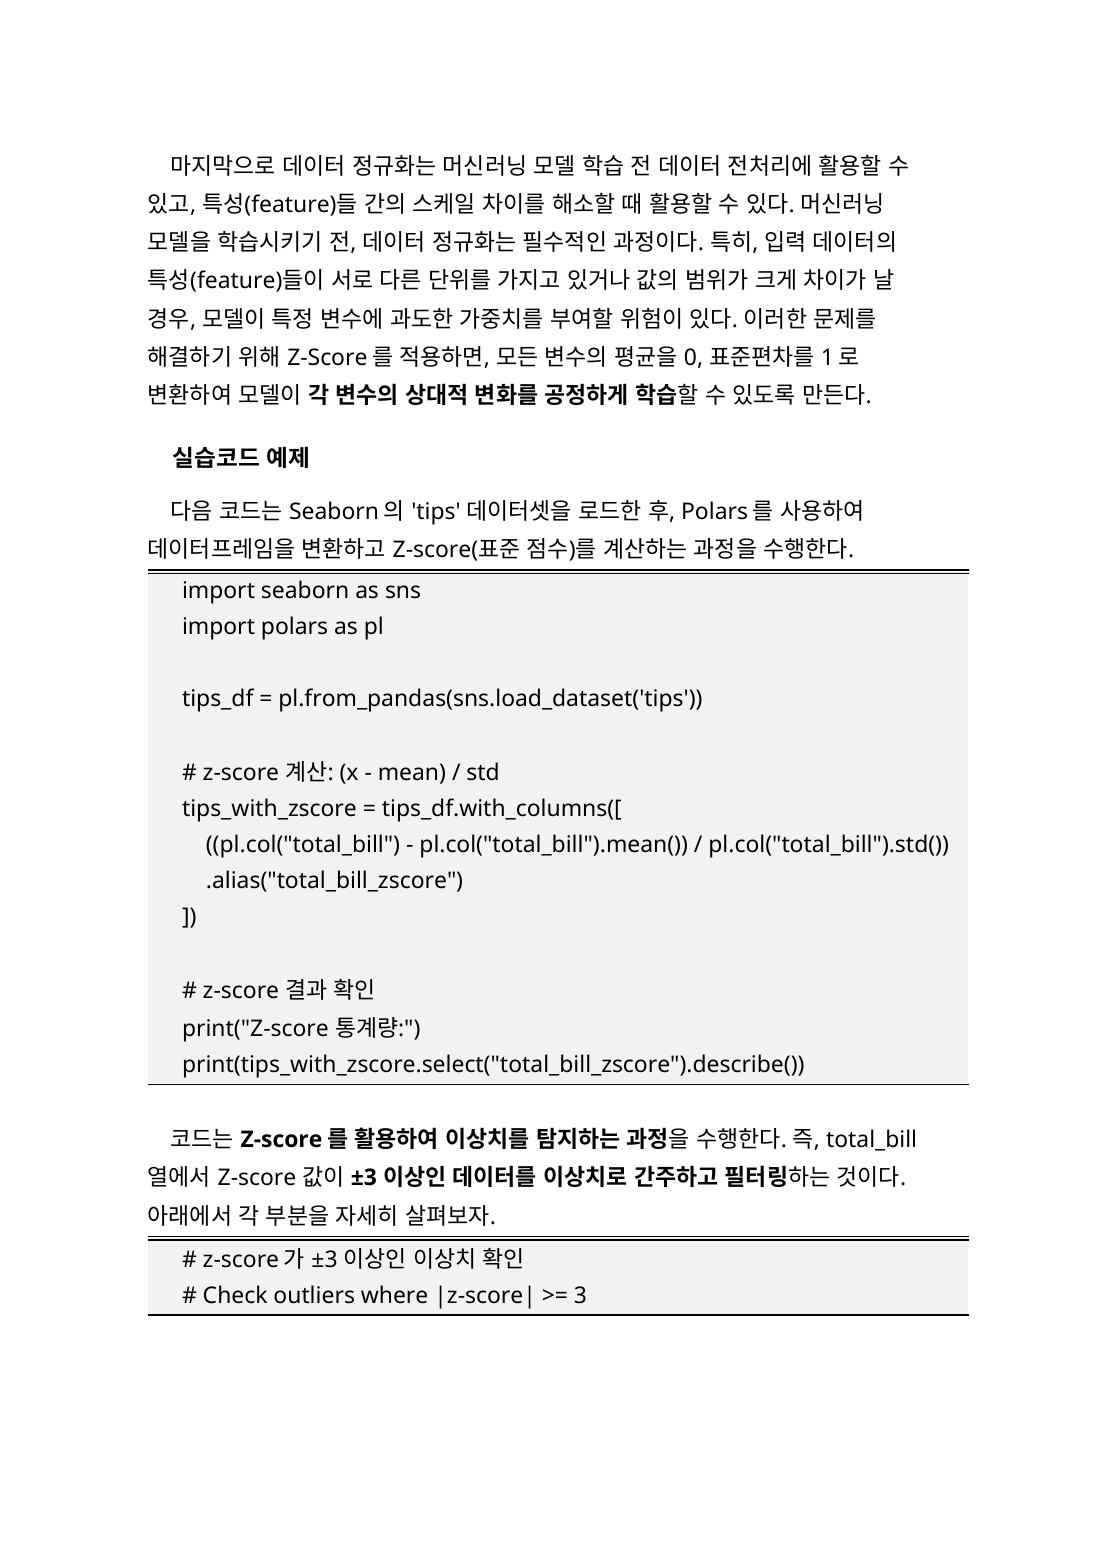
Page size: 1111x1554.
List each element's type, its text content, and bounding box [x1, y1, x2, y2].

table_header import seaborn as sns import polars as pl tips_df = pl.from_pandas(sns.load_dataset('tips')) # z-score 계산: (x - mean) / std tips_with_zscore = tips_df.with_columns([ ((pl.col("total_bill") - pl.col("total_bill").mean()) / pl.col("total_bill").std()) .alias("total_bill_zscore") ]) # z-score 결과 확인 print("Z-score 통계량:") print(tips_with_zscore.select("total_bill_zscore").describe()) [148, 574, 968, 1083]
text 마지막으로 데이터 정규화는 머신러닝 모델 학습 전 데이터 전처리에 활용할 수 있고, 특성(feature)들 간의 스케일 차이를 해소할 때 활용할 수 있다. 머신러닝 모델을 학습시키기 전, 데이터 정규화는 필수적인 과정이다. 특히, 입력 데이터의 특성(feature)들이 서로 다른 단위를 가지고 있거나 값의 범위가 크게 차이가 날 경우, 모델이 특정 변수에 과도한 가중치를 부여할 위험이 있다. 이러한 문제를 해결하기 위해 Z-Score를 적용하면, 모든 변수의 평균을 0, 표준편차를 1로 변환하여 모델이 각 변수의 상대적 변화를 공정하게 학습할 수 있도록 만든다. [148, 148, 933, 410]
subtitle 실습코드 예제 [148, 440, 933, 473]
text 코드는 Z-score를 활용하여 이상치를 탐지하는 과정을 수행한다. 즉, total_bill 열에서 Z-score 값이 ±3 이상인 데이터를 이상치로 간주하고 필터링하는 것이다. 아래에서 각 부분을 자세히 살펴보자. [148, 1121, 933, 1231]
text 다음 코드는 Seaborn의 'tips' 데이터셋을 로드한 후, Polars를 사용하여 데이터프레임을 변환하고 Z-score(표준 점수)를 계산하는 과정을 수행한다. [148, 493, 933, 564]
